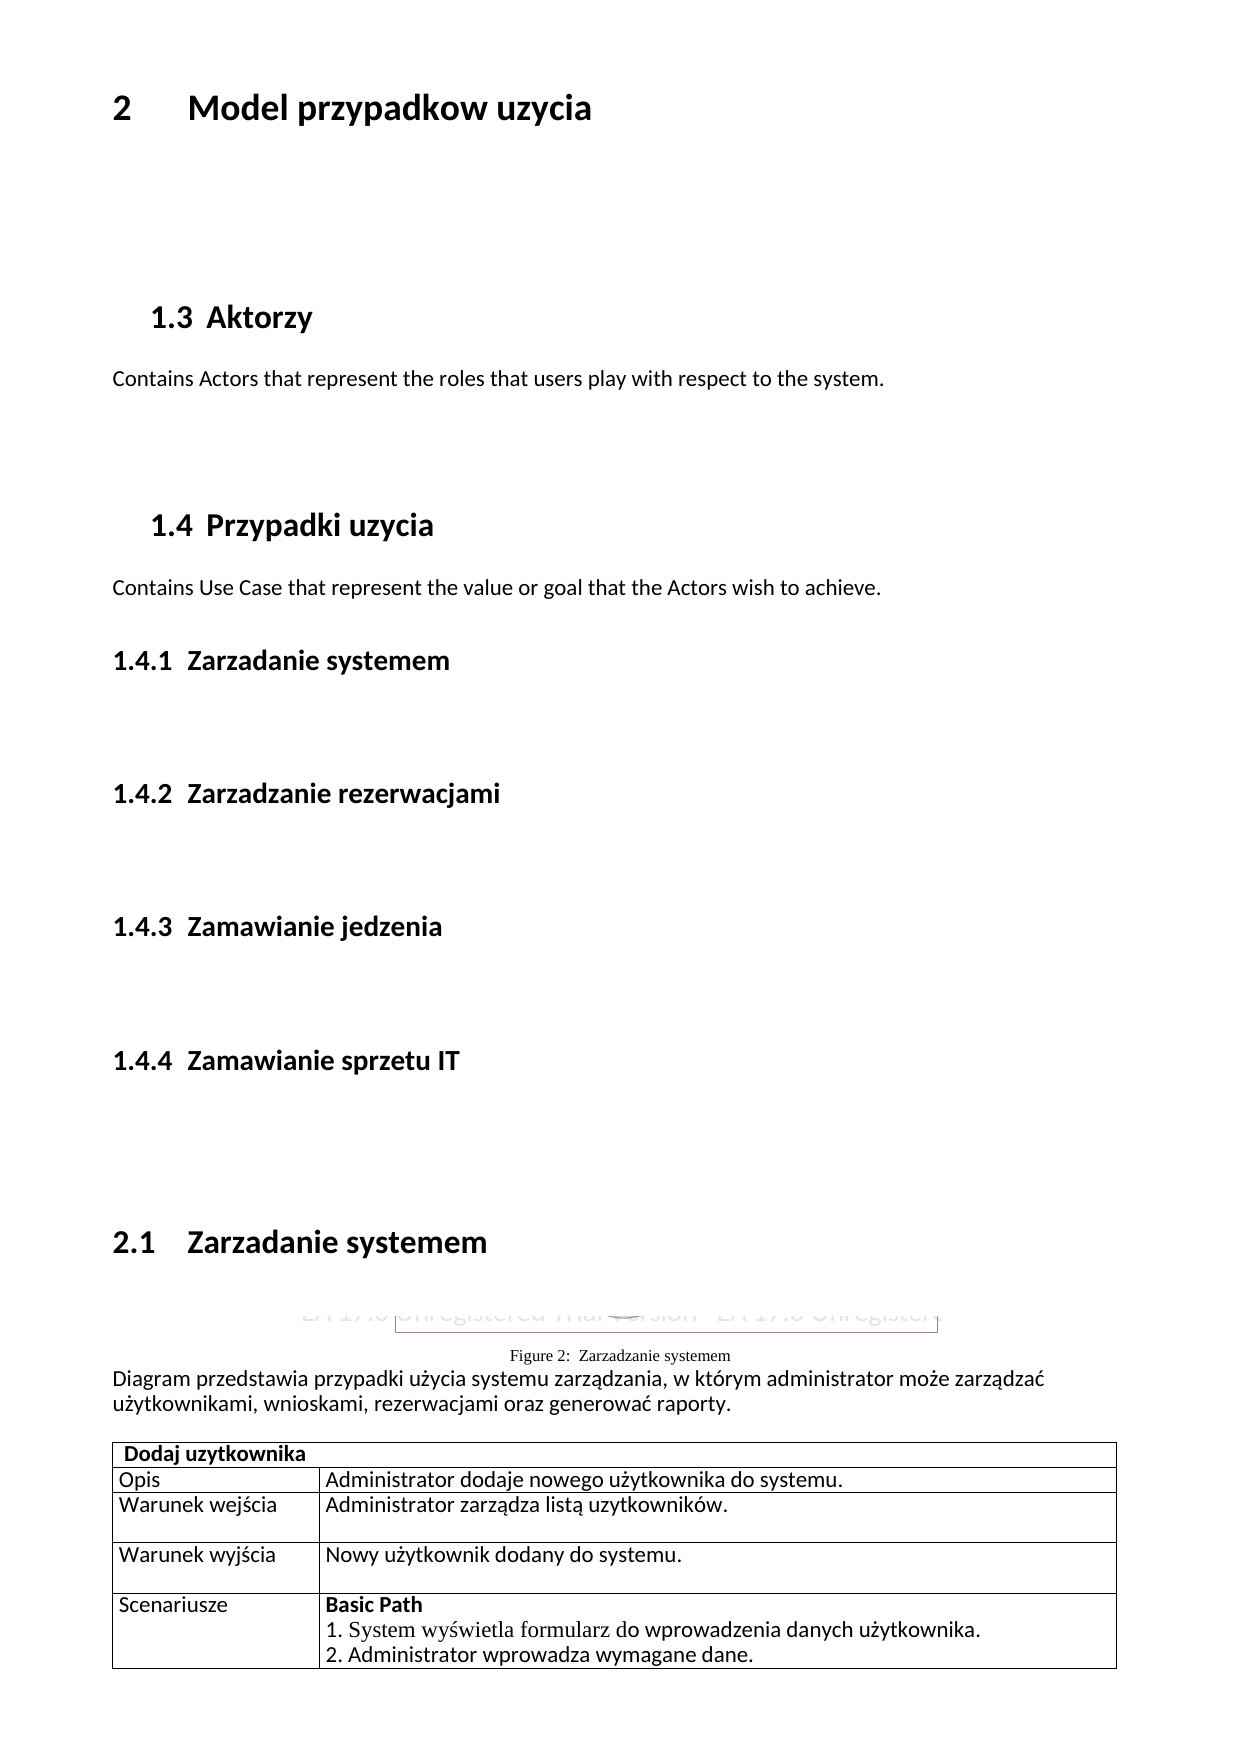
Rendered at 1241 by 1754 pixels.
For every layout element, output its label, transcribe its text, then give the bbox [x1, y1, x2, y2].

subtitle Zamawianie jedzenia [112, 917, 1128, 942]
subtitle Aktorzy [150, 308, 1128, 333]
text Contains Use Case that represent the value or goal that the Actors wish to achieve. [112, 575, 1128, 600]
table_cell Opis [113, 1468, 319, 1492]
table_cell Warunek wyjścia [113, 1543, 319, 1592]
table_cell Nowy użytkownik dodany do systemu. [320, 1543, 1116, 1592]
text Zarzadzanie systemem [112, 1342, 1128, 1367]
text Diagram przedstawia przypadki użycia systemu zarządzania, w którym administrator może zarządzać użytkownikami, wnioskami, rezerwacjami oraz generować raporty. [112, 1367, 1128, 1417]
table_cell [320, 1594, 1116, 1668]
subtitle Model przypadkow uzycia [112, 100, 1128, 125]
table_cell Scenariusze [113, 1594, 319, 1668]
table_cell Warunek wejścia [113, 1493, 319, 1542]
subtitle Zarzadanie systemem [112, 650, 1128, 675]
table_cell Administrator dodaje nowego użytkownika do systemu. [320, 1468, 1116, 1492]
subtitle Zarzadanie systemem [112, 1233, 1128, 1258]
table_cell Administrator zarządza listą uzytkowników. [320, 1493, 1116, 1542]
subtitle Zamawianie sprzetu IT [112, 1050, 1128, 1075]
table_header Dodaj uzytkownika [113, 1443, 1116, 1467]
text Contains Actors that represent the roles that users play with respect to the system. [112, 367, 1128, 392]
subtitle Przypadki uzycia [150, 517, 1128, 542]
subtitle Zarzadzanie rezerwacjami [112, 783, 1128, 808]
